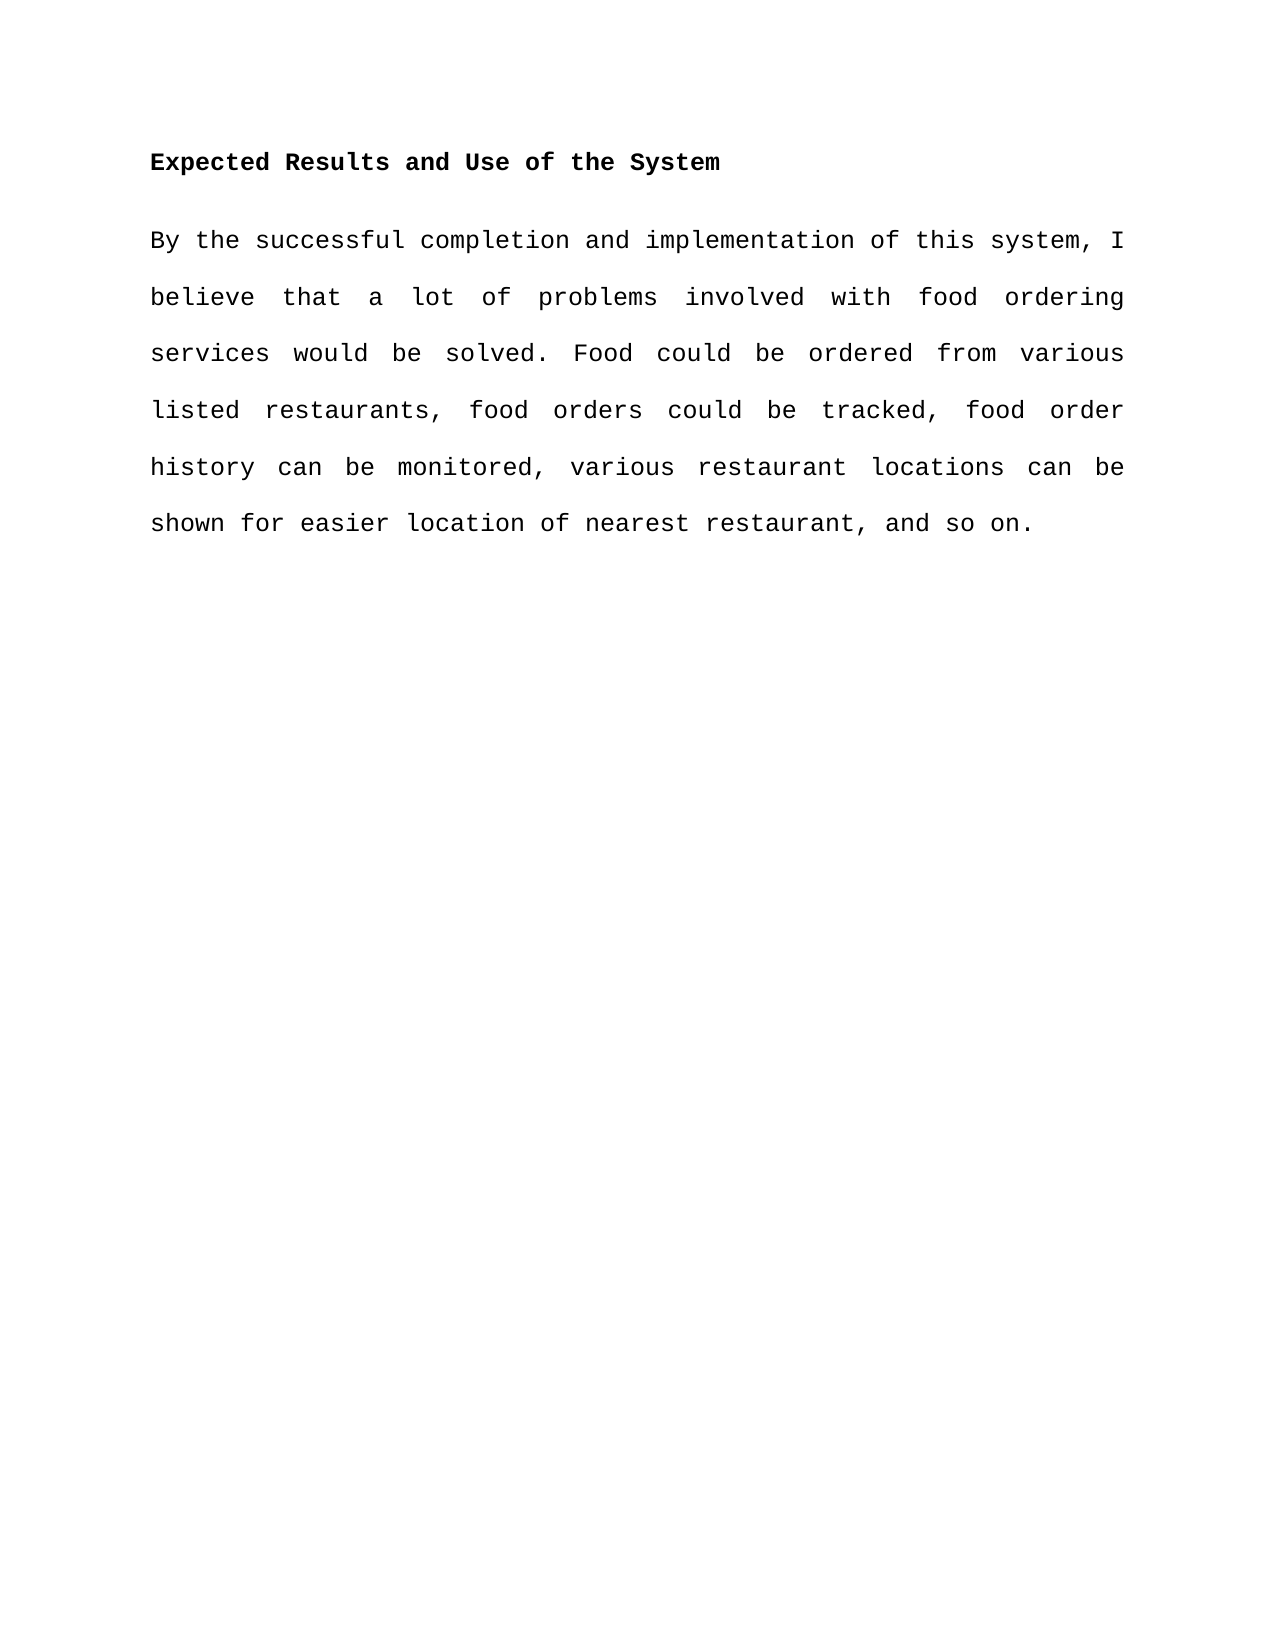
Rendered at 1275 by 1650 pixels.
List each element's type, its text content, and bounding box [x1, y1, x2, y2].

text By the successful completion and implementation of this system, I believe that a lot of problems involved with food ordering services would be solved. Food could be ordered from various listed restaurants, food orders could be tracked, food order history can be monitored, various restaurant locations can be shown for easier location of nearest restaurant, and so on. [150, 227, 1125, 539]
text Expected Results and Use of the System [150, 150, 1125, 178]
